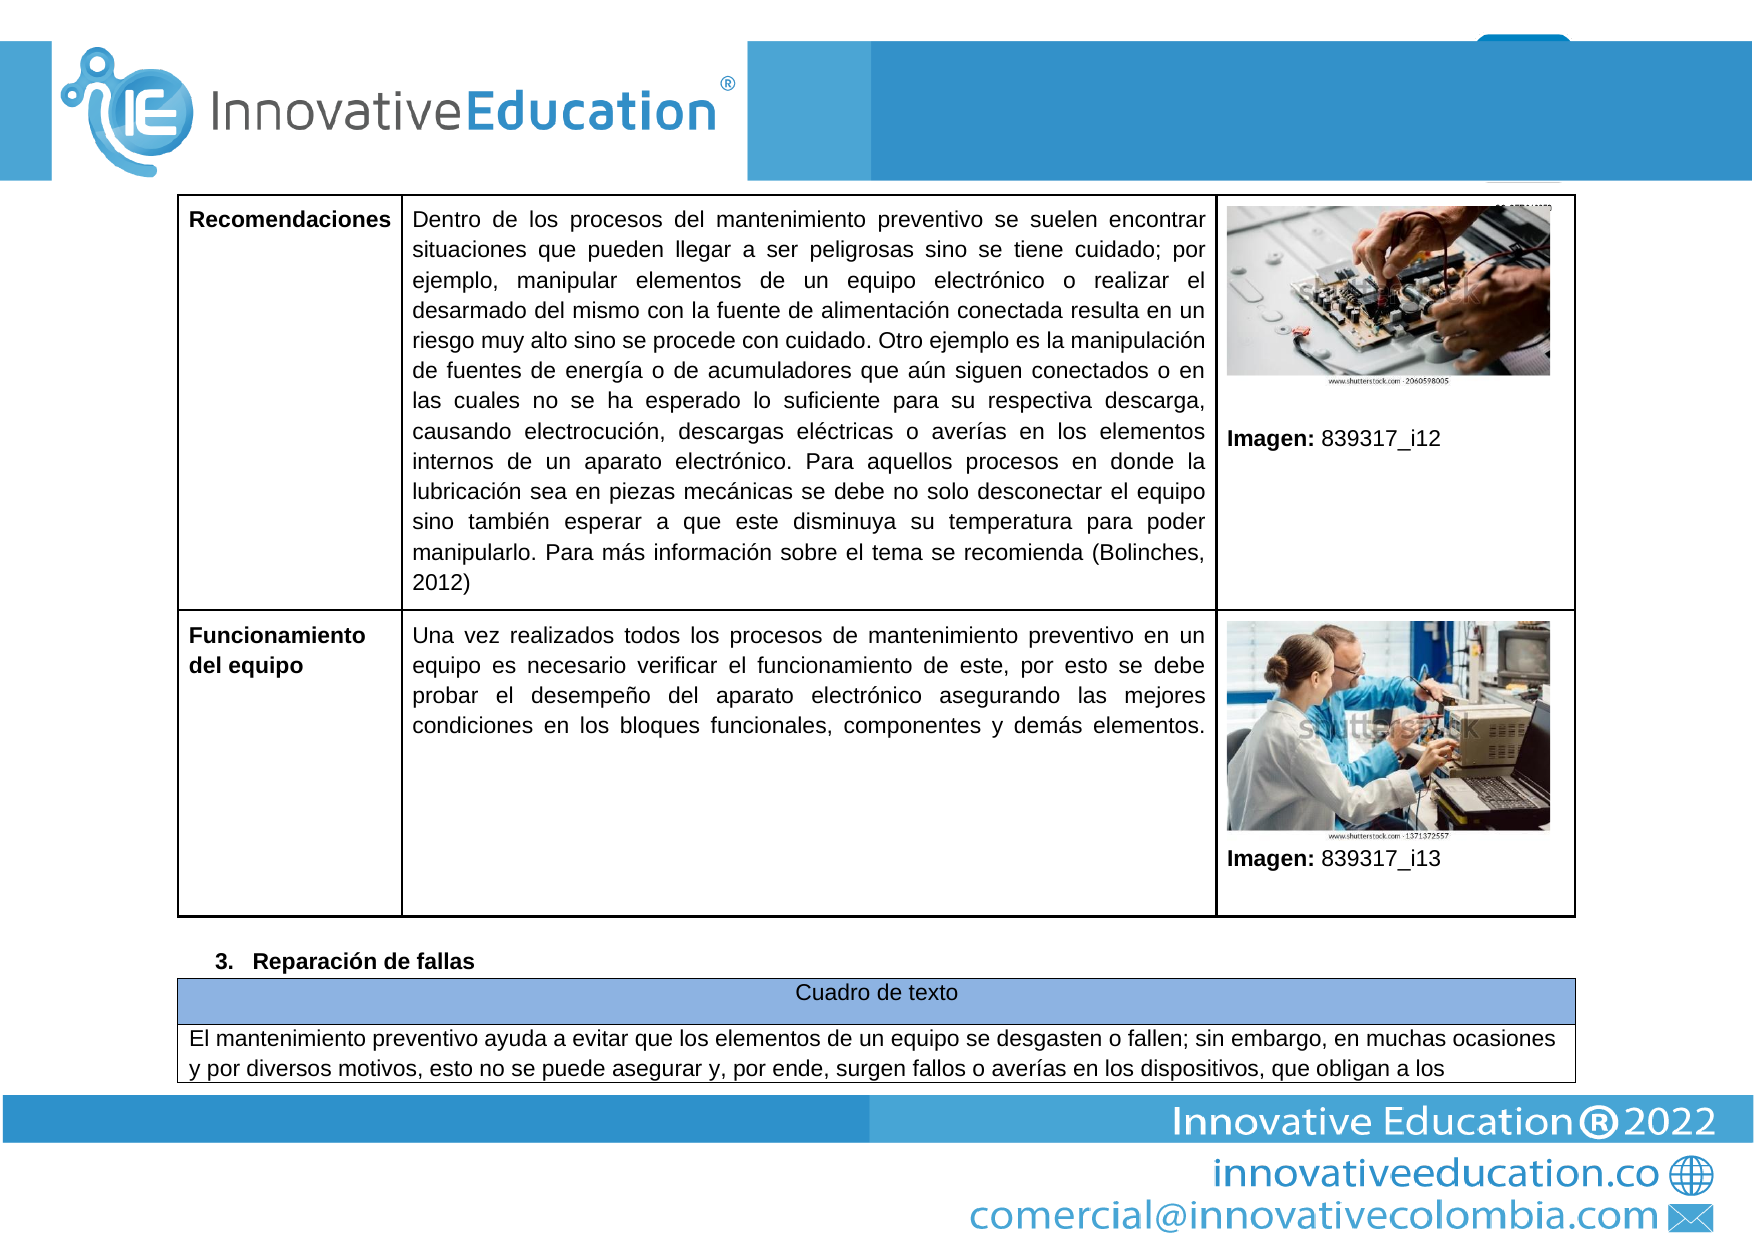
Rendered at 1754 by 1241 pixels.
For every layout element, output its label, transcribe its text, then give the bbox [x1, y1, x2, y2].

picture [1226, 621, 1551, 841]
table_cell Imagen: 839317_i13 [1218, 611, 1574, 915]
table_header Cuadro de texto [178, 979, 1575, 1024]
table_cell Dentro de los procesos del mantenimiento preventivo se suelen encontrar situaciones que pueden llegar a ser peligrosas sino se tiene cuidado; por ejemplo, manipular elementos de un equipo electrónico o realizar el desarmado del mismo con la fuente de alimentación conectada resulta en un riesgo muy alto sino se procede con cuidado. Otro ejemplo es la manipulación de fuentes de energía o de acumuladores que aún siguen conectados o en las cuales no se ha esperado lo suficiente para su respectiva descarga, causando electrocución, descargas eléctricas o averías en los elementos internos de un aparato electrónico. Para aquellos procesos en donde la lubricación sea en piezas mecánicas se debe no solo desconectar el equipo sino también esperar a que este disminuya su temperatura para poder manipularlo. Para más información sobre el tema se recomienda (Bolinches, 2012) [403, 196, 1215, 609]
picture [1226, 206, 1551, 386]
table_cell Una vez realizados todos los procesos de mantenimiento preventivo en un equipo es necesario verificar el funcionamiento de este, por esto se debe probar el desempeño del aparato electrónico asegurando las mejores condiciones en los bloques funcionales, componentes y demás elementos. [403, 611, 1215, 915]
list Reparación de fallas [215, 948, 1577, 974]
table_cell Imagen: 839317_i12 [1218, 196, 1574, 609]
picture [2, 1093, 1754, 1239]
table_cell Funcionamiento del equipo [179, 611, 401, 915]
table_cell Recomendaciones [179, 196, 401, 609]
picture [0, 28, 1752, 194]
